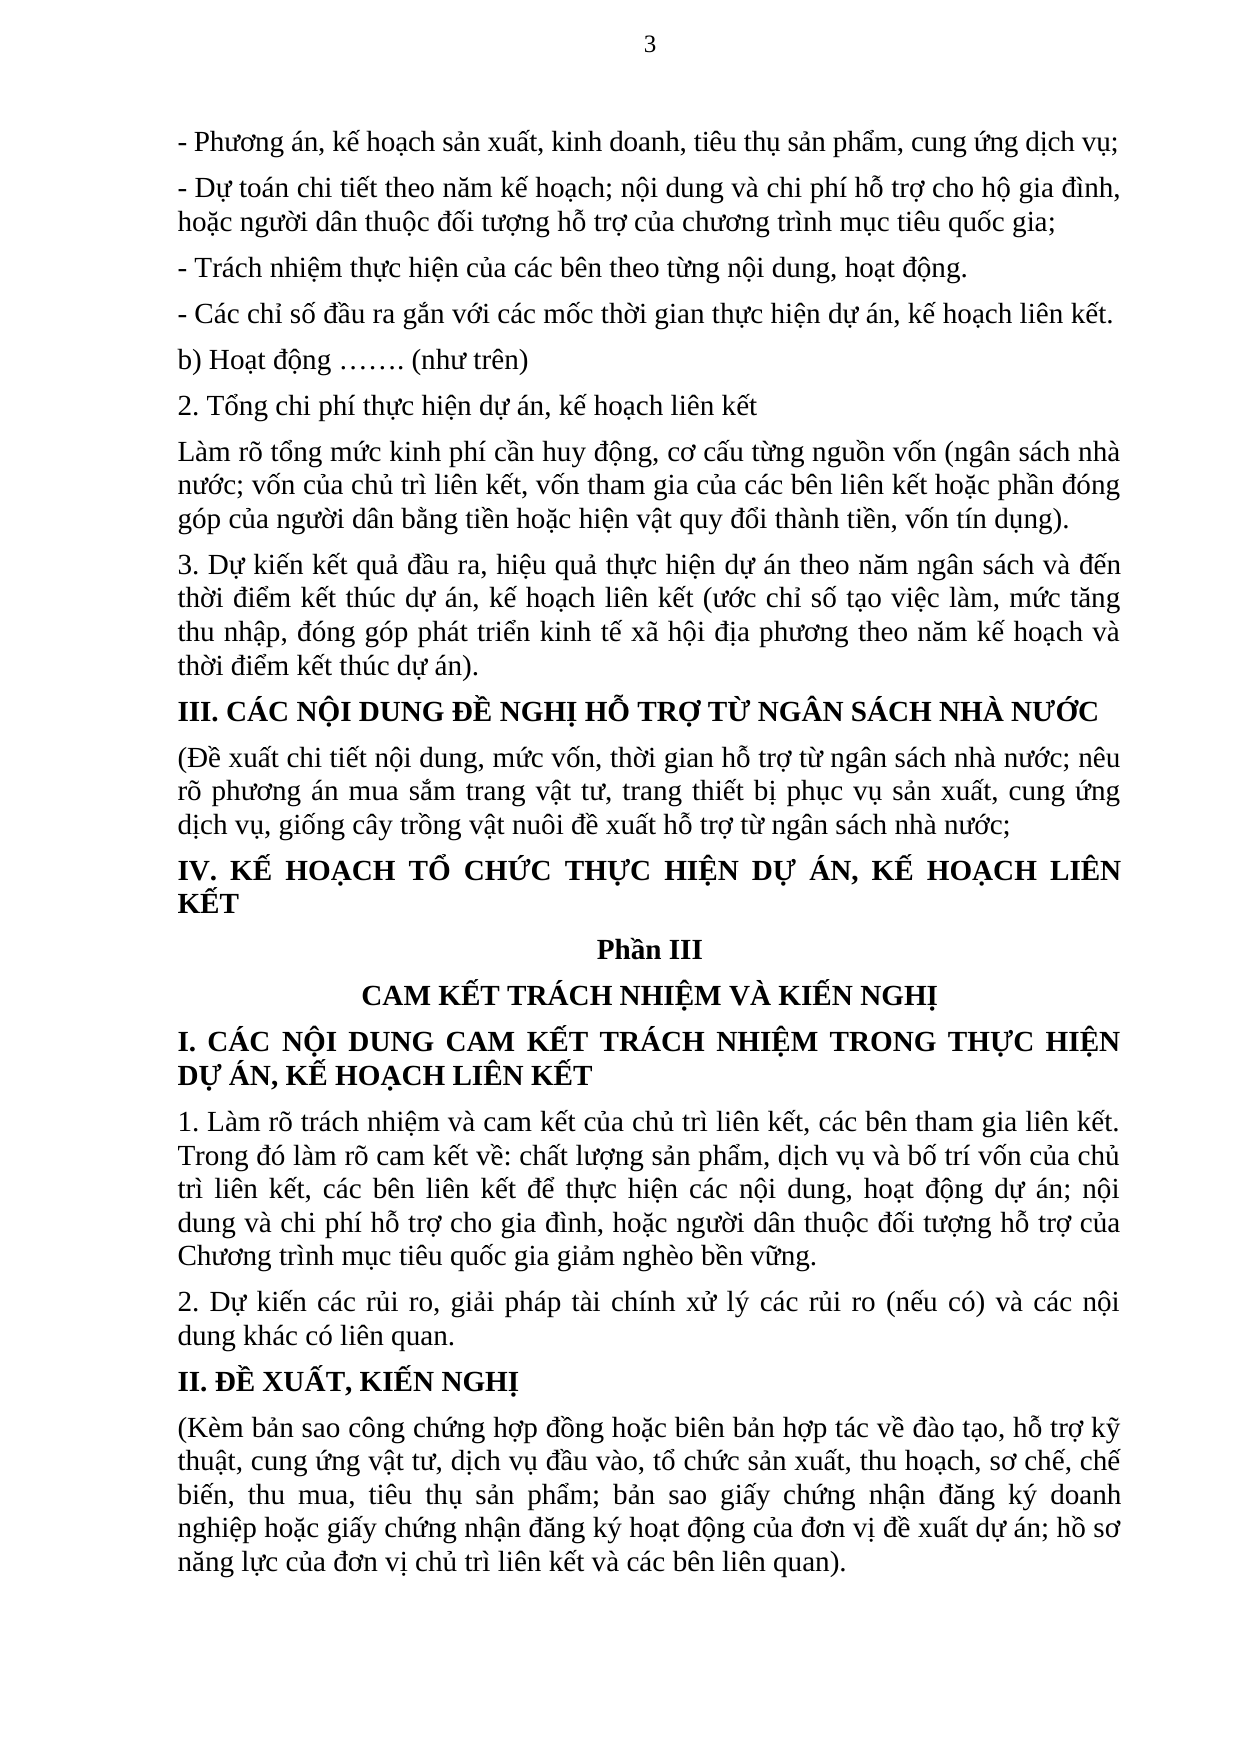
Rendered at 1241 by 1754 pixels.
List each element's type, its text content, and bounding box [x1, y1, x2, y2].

text (Kèm bản sao công chứng hợp đồng hoặc biên bản hợp tác về đào tạo, hỗ trợ kỹ thuật, cung ứng vật tư, dịch vụ đầu vào, tổ chức sản xuất, thu hoạch, sơ chế, chế biến, thu mua, tiêu thụ sản phẩm; bản sao giấy chứng nhận đăng ký doanh nghiệp hoặc giấy chứng nhận đăng ký hoạt động của đơn vị đề xuất dự án; hồ sơ năng lực của đơn vị chủ trì liên kết và các bên liên quan). [177, 1410, 1122, 1578]
text 3. Dự kiến kết quả đầu ra, hiệu quả thực hiện dự án theo năm ngân sách và đến thời điểm kết thúc dự án, kế hoạch liên kết (ước chỉ số tạo việc làm, mức tăng thu nhập, đóng góp phát triển kinh tế xã hội địa phương theo năm kế hoạch và thời điểm kết thúc dự án). [177, 547, 1122, 681]
text III. CÁC NỘI DUNG ĐỀ NGHỊ HỖ TRỢ TỪ NGÂN SÁCH NHÀ NƯỚC [177, 694, 1122, 727]
text - Dự toán chi tiết theo năm kế hoạch; nội dung và chi phí hỗ trợ cho hộ gia đình, hoặc người dân thuộc đối tượng hỗ trợ của chương trình mục tiêu quốc gia; [177, 170, 1122, 237]
text 2. Tổng chi phí thực hiện dự án, kế hoạch liên kết [177, 388, 1122, 421]
text I. CÁC NỘI DUNG CAM KẾT TRÁCH NHIỆM TRONG THỰC HIỆN DỰ ÁN, KẾ HOẠCH LIÊN KẾT [177, 1024, 1122, 1092]
text - Phương án, kế hoạch sản xuất, kinh doanh, tiêu thụ sản phẩm, cung ứng dịch vụ; [177, 124, 1122, 158]
text 1. Làm rõ trách nhiệm và cam kết của chủ trì liên kết, các bên tham gia liên kết. Trong đó làm rõ cam kết về: chất lượng sản phẩm, dịch vụ và bố trí vốn của chủ trì liên kết, các bên liên kết để thực hiện các nội dung, hoạt động dự án; nội dung và chi phí hỗ trợ cho gia đình, hoặc người dân thuộc đối tượng hỗ trợ của Chương trình mục tiêu quốc gia giảm nghèo bền vững. [177, 1104, 1122, 1272]
text Làm rõ tổng mức kinh phí cần huy động, cơ cấu từng nguồn vốn (ngân sách nhà nước; vốn của chủ trì liên kết, vốn tham gia của các bên liên kết hoặc phần đóng góp của người dân bằng tiền hoặc hiện vật quy đổi thành tiền, vốn tín dụng). [177, 434, 1122, 534]
text Phần III [177, 932, 1122, 966]
text b) Hoạt động ……. (như trên) [177, 342, 1122, 375]
text II. ĐỀ XUẤT, KIẾN NGHỊ [177, 1364, 1122, 1397]
text IV. KẾ HOẠCH TỔ CHỨC THỰC HIỆN DỰ ÁN, KẾ HOẠCH LIÊN KẾT [177, 853, 1122, 920]
text (Đề xuất chi tiết nội dung, mức vốn, thời gian hỗ trợ từ ngân sách nhà nước; nêu rõ phương án mua sắm trang vật tư, trang thiết bị phục vụ sản xuất, cung ứng dịch vụ, giống cây trồng vật nuôi đề xuất hỗ trợ từ ngân sách nhà nước; [177, 740, 1122, 840]
text - Các chỉ số đầu ra gắn với các mốc thời gian thực hiện dự án, kế hoạch liên kết. [177, 296, 1122, 329]
text CAM KẾT TRÁCH NHIỆM VÀ KIẾN NGHỊ [177, 978, 1122, 1012]
text - Trách nhiệm thực hiện của các bên theo từng nội dung, hoạt động. [177, 250, 1122, 283]
text 2. Dự kiến các rủi ro, giải pháp tài chính xử lý các rủi ro (nếu có) và các nội dung khác có liên quan. [177, 1284, 1122, 1351]
